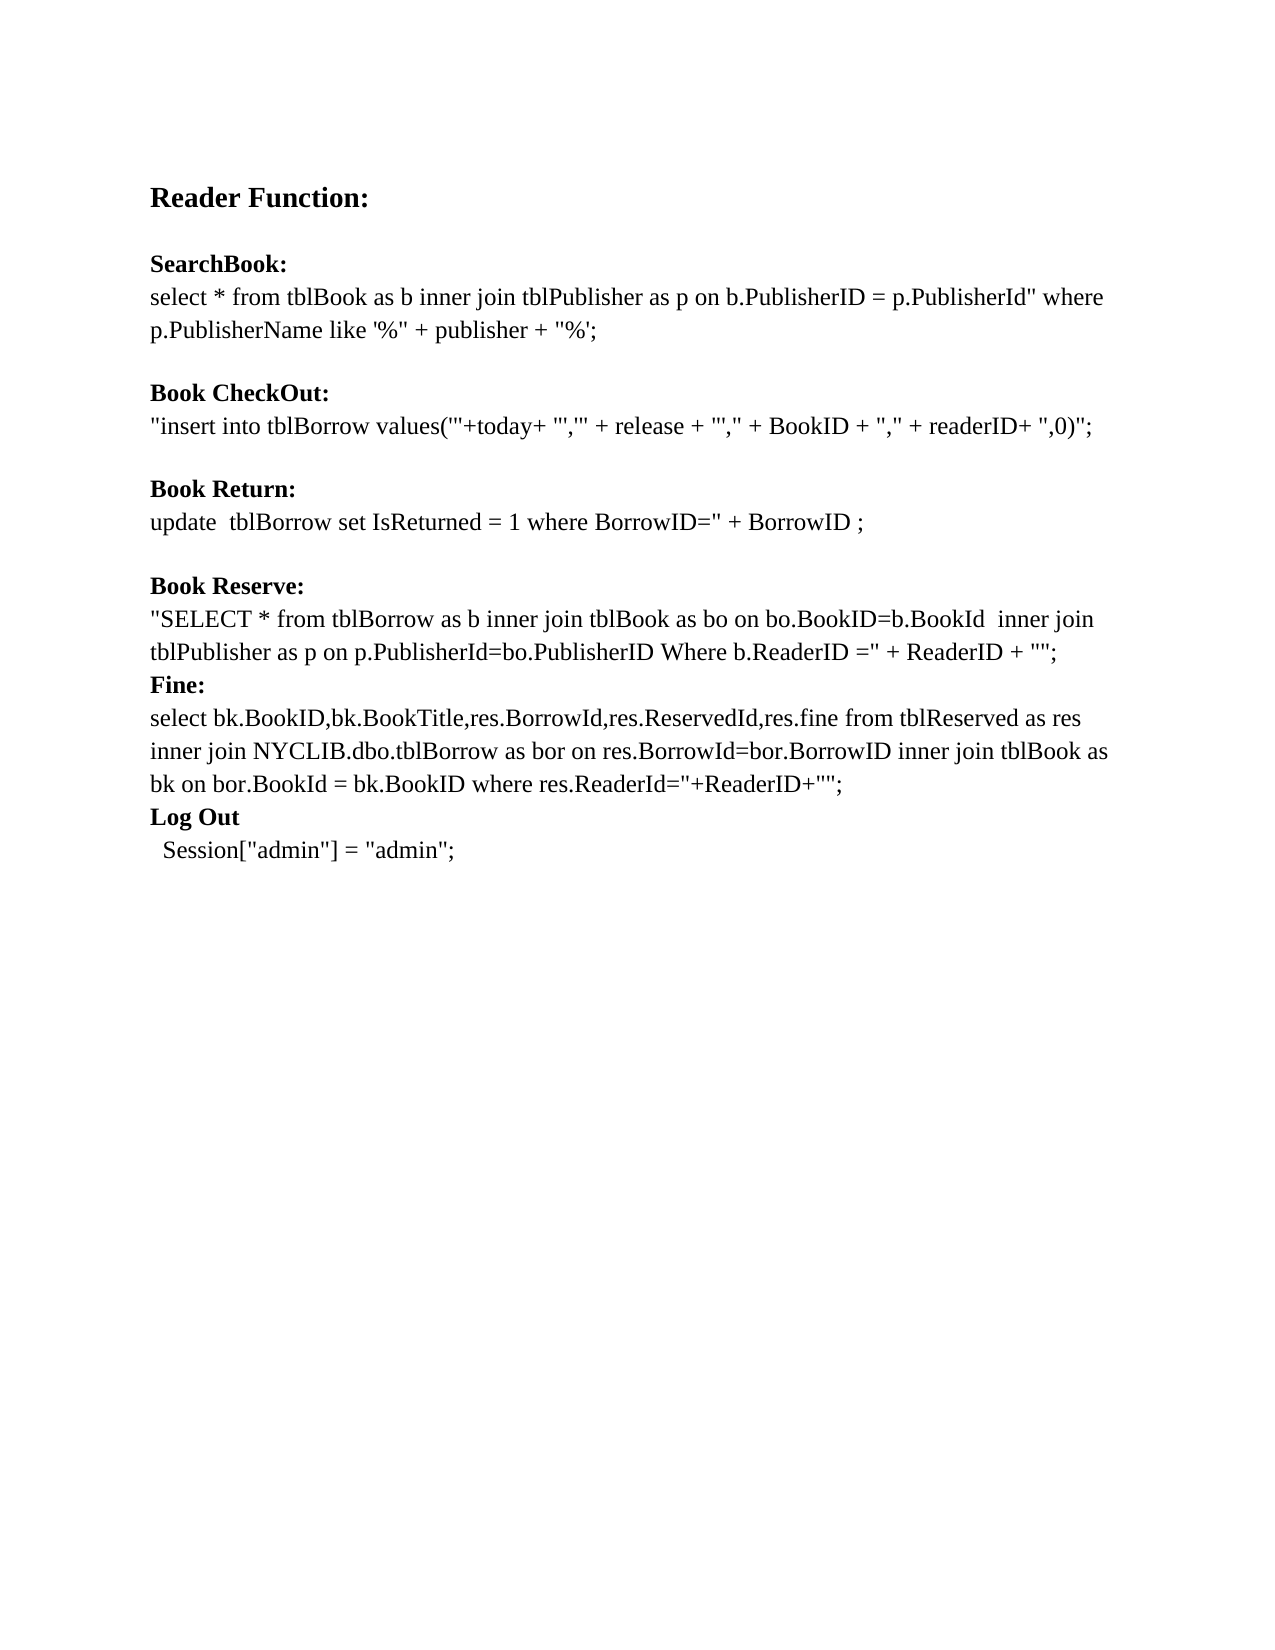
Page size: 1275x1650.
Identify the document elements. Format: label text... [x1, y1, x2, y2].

text "SELECT * from tblBorrow as b inner join tblBook as bo on bo.BookID=b.BookId inner join tblPublisher as p on p.PublisherId=bo.PublisherID Where b.ReaderID =" + ReaderID + ""; [150, 604, 1125, 666]
text select bk.BookID,bk.BookTitle,res.BorrowId,res.ReservedId,res.fine from tblReserved as res inner join NYCLIB.dbo.tblBorrow as bor on res.BorrowId=bor.BorrowID inner join tblBook as bk on bor.BookId = bk.BookID where res.ReaderId="+ReaderID+""; [150, 703, 1125, 798]
text "insert into tblBorrow values('"+today+ "','" + release + "'," + BookID + "," + readerID+ ",0)"; [150, 411, 1125, 440]
text Reader Function: [150, 180, 1125, 214]
text Log Out [150, 802, 1125, 831]
text select * from tblBook as b inner join tblPublisher as p on b.PublisherID = p.PublisherId" where p.PublisherName like '%" + publisher + "%'; [150, 282, 1125, 344]
text update tblBorrow set IsReturned = 1 where BorrowID=" + BorrowID ; [150, 507, 1125, 536]
text Fine: [150, 670, 1125, 698]
text Book Return: [150, 474, 1125, 503]
text SearchBook: [150, 249, 1125, 278]
text Session["admin"] = "admin"; [150, 835, 1125, 864]
text Book CheckOut: [150, 378, 1125, 407]
text Book Reserve: [150, 571, 1125, 599]
